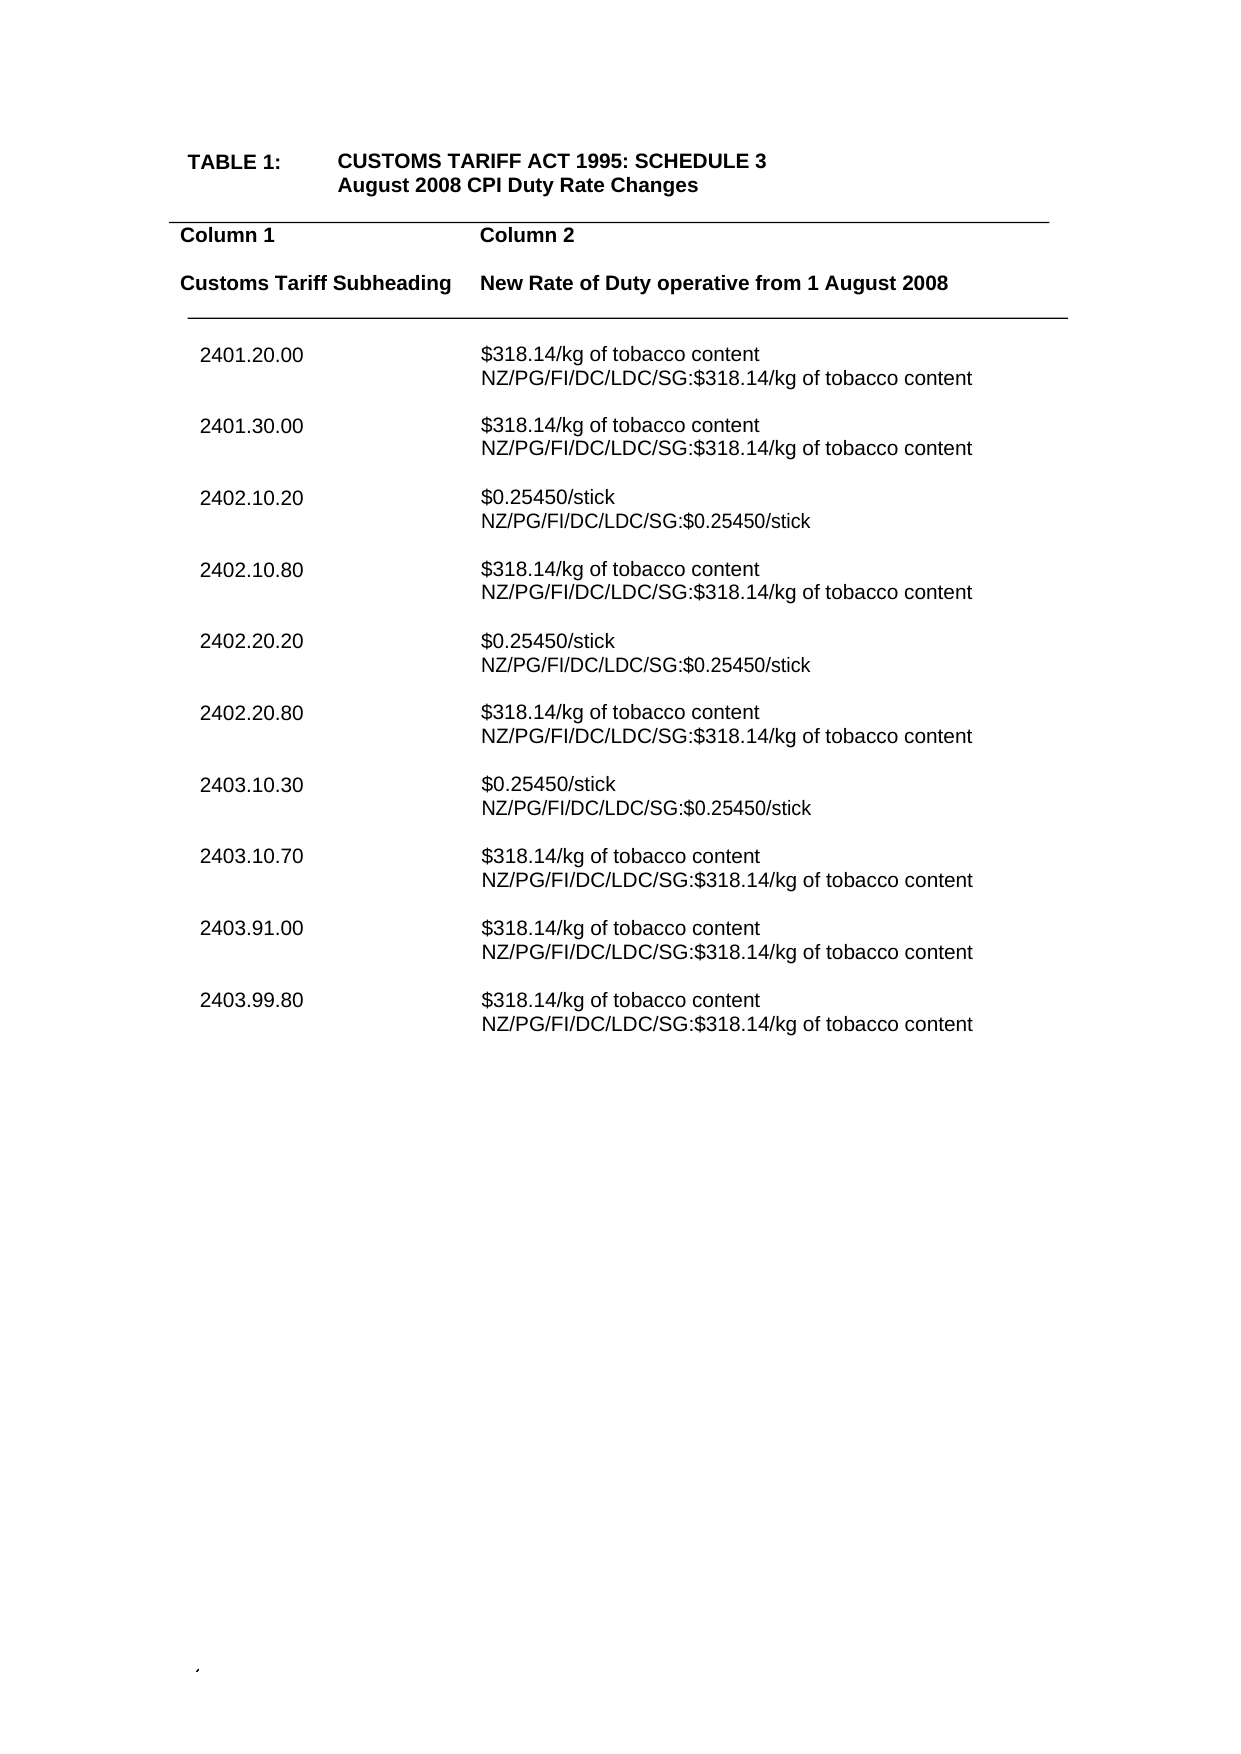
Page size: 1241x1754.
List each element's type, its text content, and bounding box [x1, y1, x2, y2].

table_cell $0.25450/stick NZ/PG/FI/DC/LDC/SG:$0.25450/stick [392, 475, 979, 547]
table_cell $318.14/kg of tobacco content NZ/PG/FI/DC/LDC/SG:$318.14/kg of tobacco content [392, 834, 979, 906]
table_header 2401.20.00 [194, 345, 392, 404]
table_cell $318.14/kg of tobacco content NZ/PG/FI/DC/LDC/SG:$318.14/kg of tobacco content [392, 548, 979, 619]
table_cell $0.25450/stick NZ/PG/FI/DC/LDC/SG:$0.25450/stick [392, 763, 979, 834]
table_cell 2401.30.00 [194, 404, 392, 475]
table_header $318.14/kg of tobacco content NZ/PG/FI/DC/LDC/SG:$318.14/kg of tobacco content [392, 345, 979, 404]
table_cell $318.14/kg of tobacco content NZ/PG/FI/DC/LDC/SG:$318.14/kg of tobacco content [392, 404, 979, 475]
table_cell $318.14/kg of tobacco content NZ/PG/FI/DC/LDC/SG:$318.14/kg of tobacco content [392, 691, 979, 763]
table_cell 2402.20.80 [194, 691, 392, 763]
table_cell $318.14/kg of tobacco content NZ/PG/FI/DC/LDC/SG:$318.14/kg of tobacco content [392, 978, 979, 1036]
table_cell $0.25450/stick NZ/PG/FI/DC/LDC/SG:$0.25450/stick [392, 619, 979, 691]
table_cell 2403.10.70 [194, 834, 392, 906]
table_cell 2402.10.20 [194, 475, 392, 547]
table_cell 2403.10.30 [194, 763, 392, 834]
table_cell 2402.20.20 [194, 619, 392, 691]
table_cell 2403.99.80 [194, 978, 392, 1036]
table_cell $318.14/kg of tobacco content NZ/PG/FI/DC/LDC/SG:$318.14/kg of tobacco content [392, 906, 979, 978]
table_cell 2403.91.00 [194, 906, 392, 978]
table_cell 2402.10.80 [194, 548, 392, 619]
